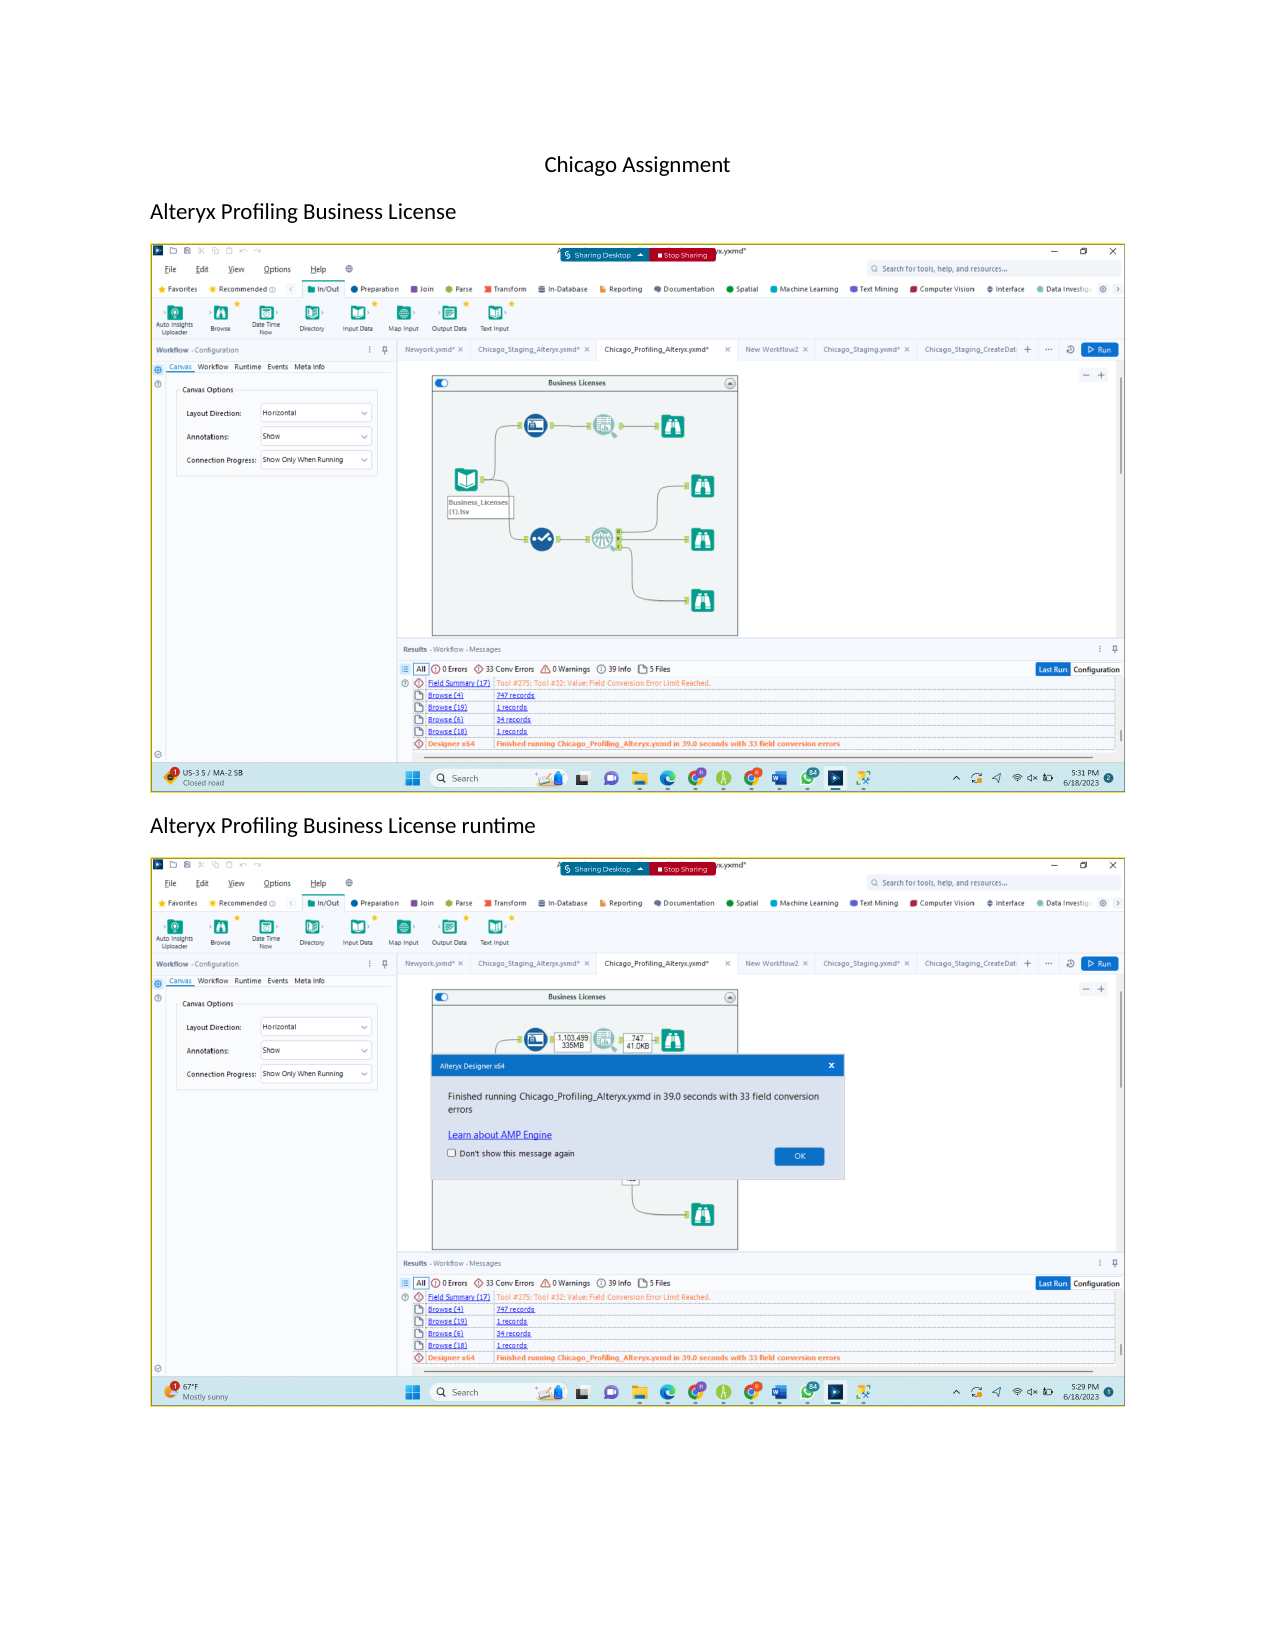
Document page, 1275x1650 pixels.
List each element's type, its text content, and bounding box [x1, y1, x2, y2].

text Chicago Assignment [150, 150, 1125, 178]
picture [150, 857, 1125, 1407]
text Alteryx Profiling Business License [150, 197, 1125, 225]
text Alteryx Profiling Business License runtime [150, 811, 1125, 839]
picture [150, 243, 1125, 793]
